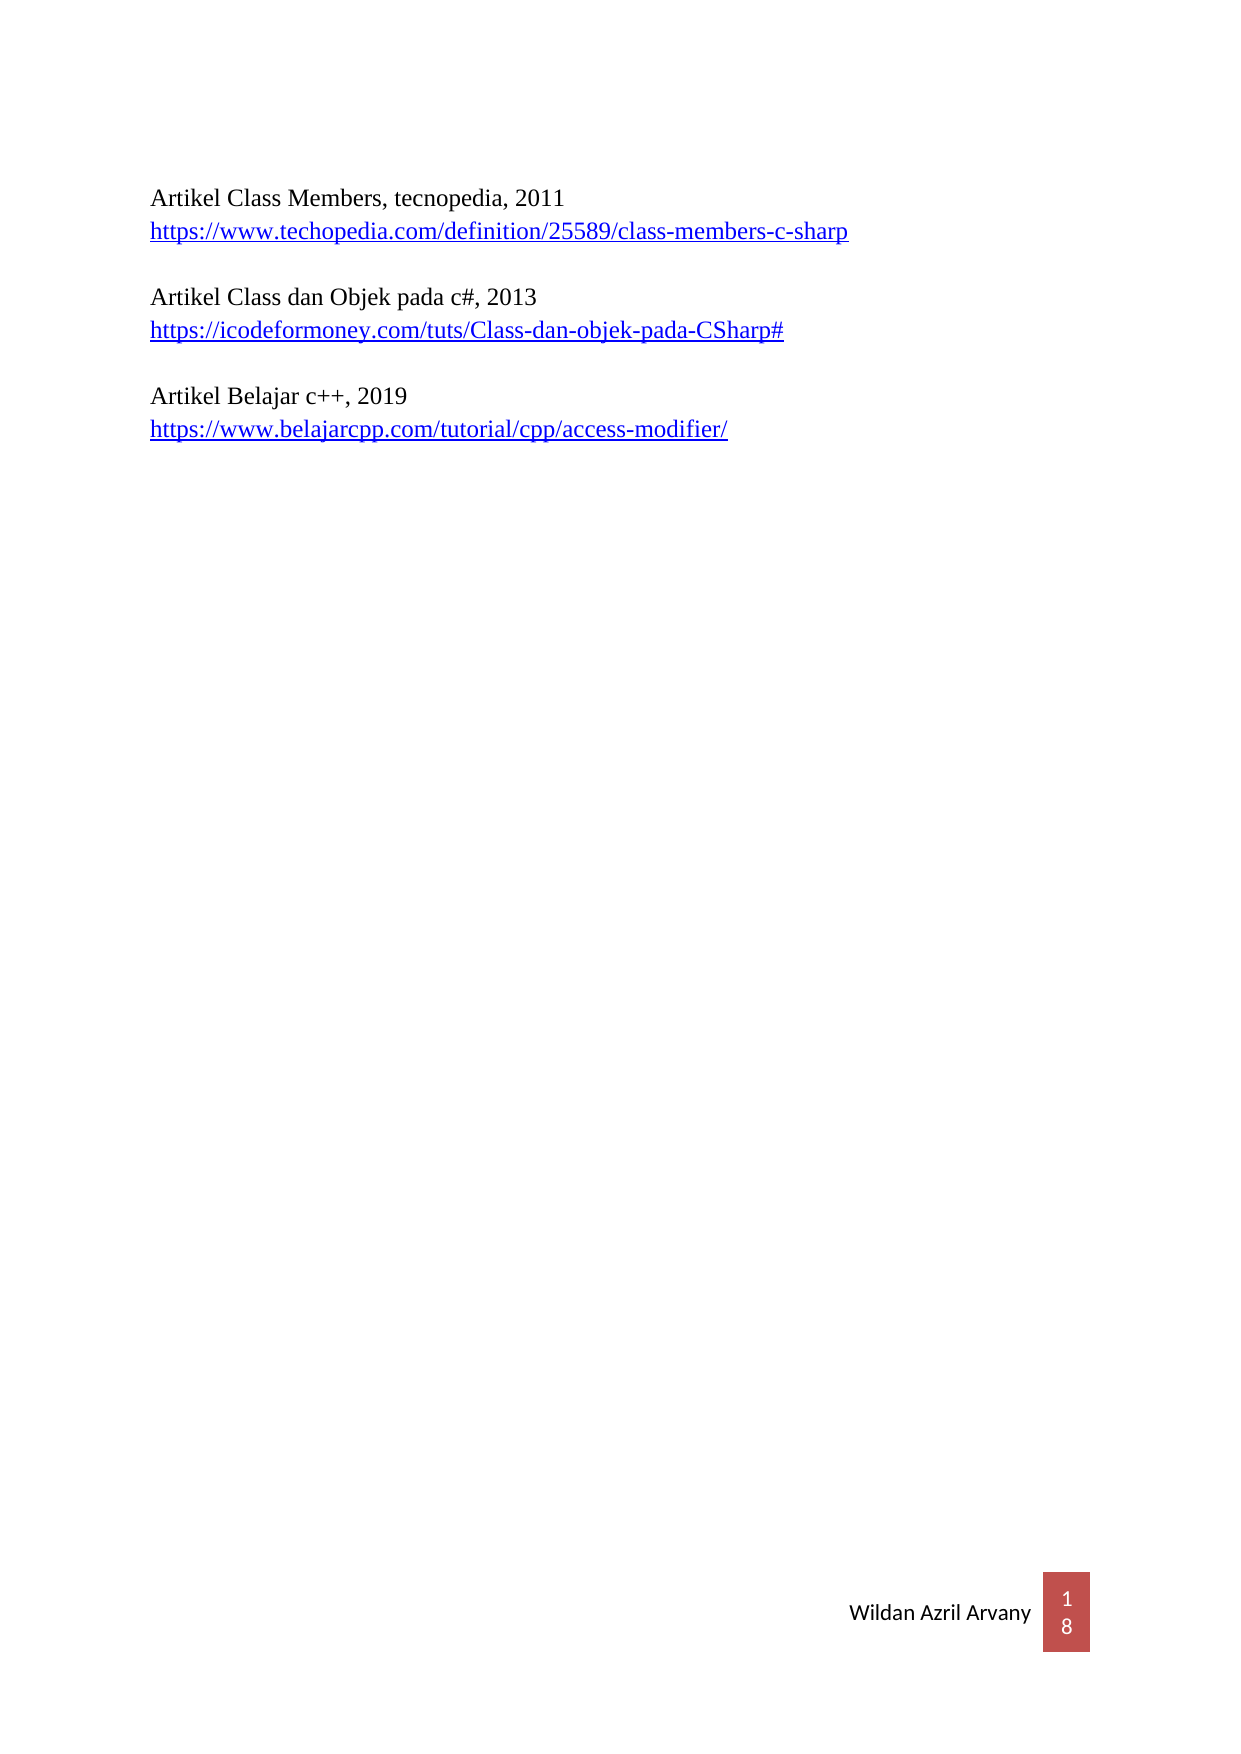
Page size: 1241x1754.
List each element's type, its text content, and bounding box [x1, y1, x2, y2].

text Artikel Belajar c++, 2019 [150, 381, 1090, 410]
text https://www.belajarcpp.com/tutorial/cpp/access-modifier/ [150, 414, 1090, 443]
text Artikel Class dan Objek pada c#, 2013 [150, 282, 1090, 311]
text https://www.techopedia.com/definition/25589/class-members-c-sharp [150, 216, 1090, 245]
text Artikel Class Members, tecnopedia, 2011 [150, 183, 1090, 212]
text https://icodeformoney.com/tuts/Class-dan-objek-pada-CSharp# [150, 315, 1090, 344]
